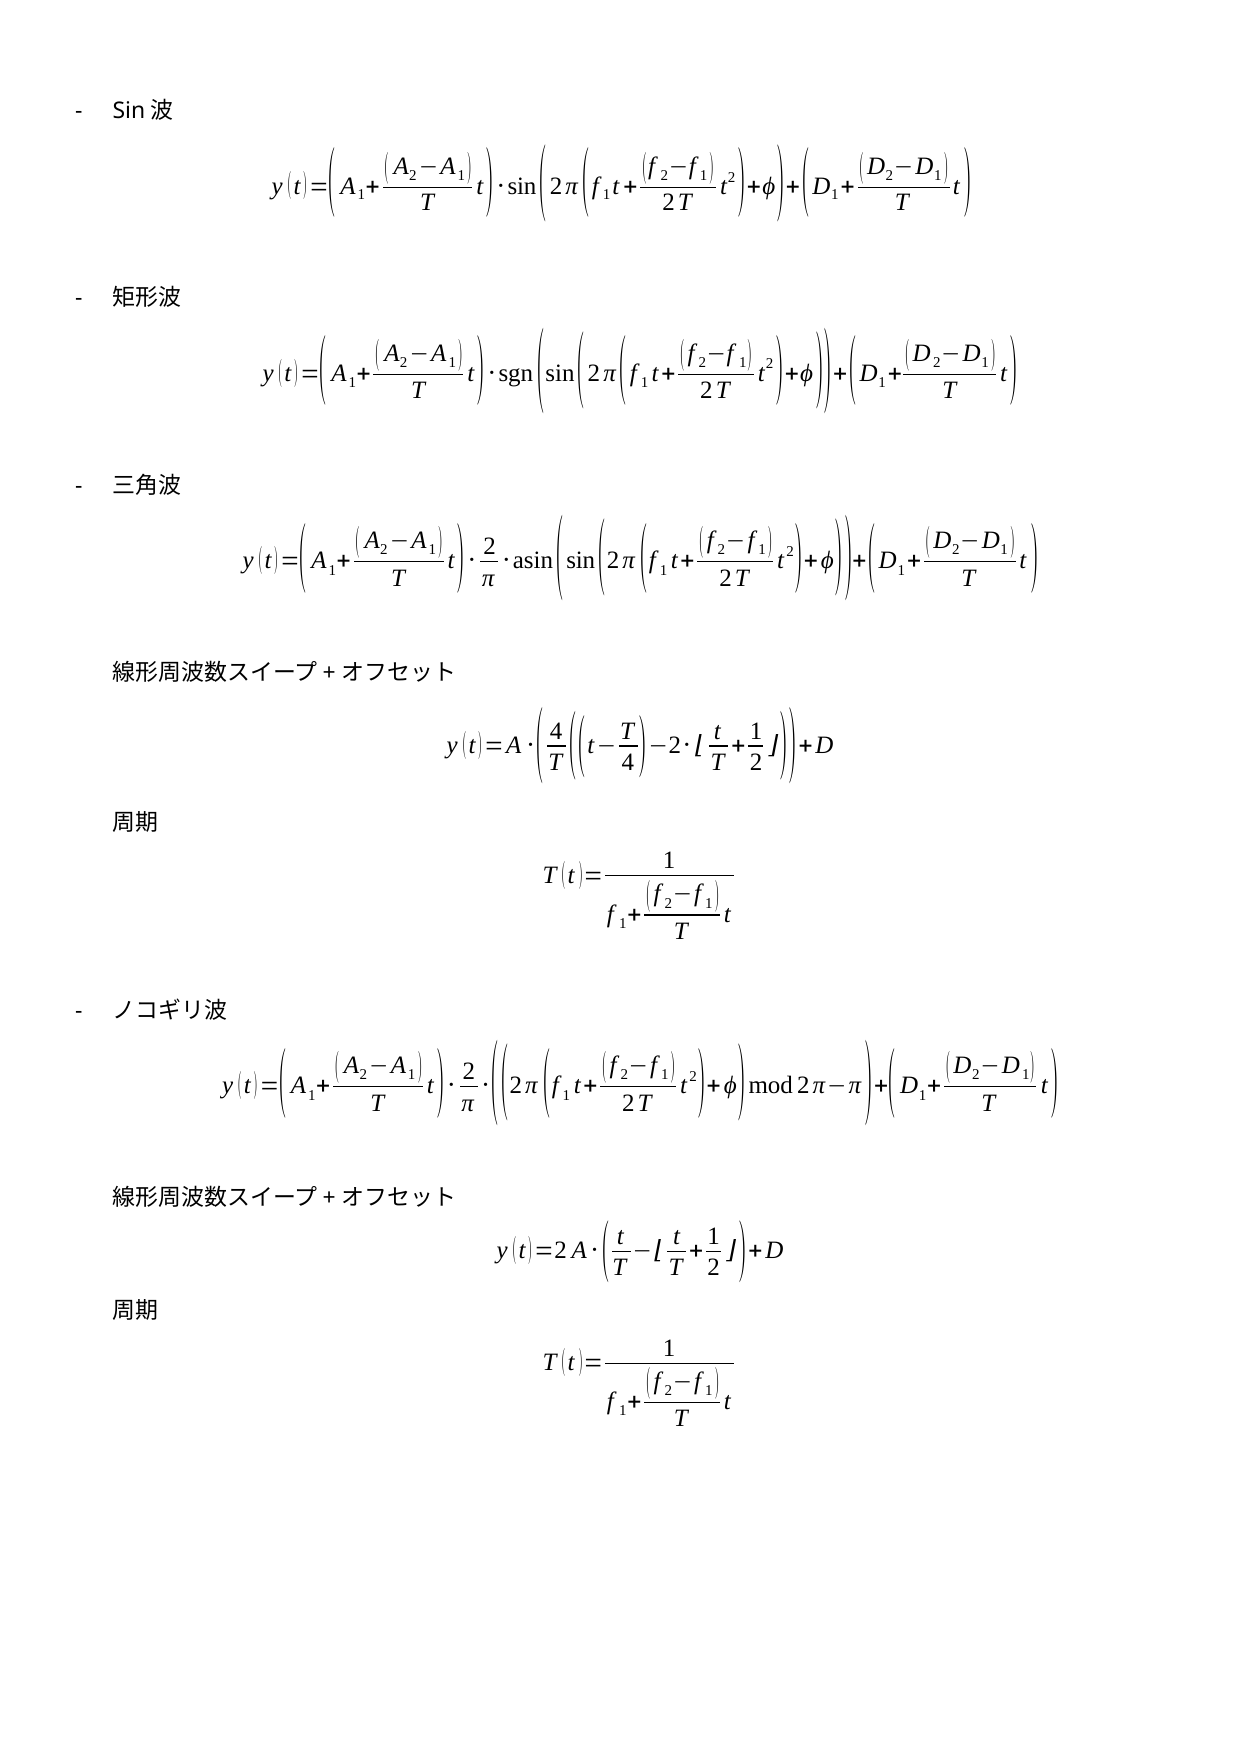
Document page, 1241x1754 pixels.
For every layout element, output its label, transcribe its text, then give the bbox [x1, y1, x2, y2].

list 周期 [112, 1289, 1165, 1327]
list Sin波 [75, 89, 1165, 127]
list 矩形波 [75, 277, 1165, 314]
list 三角波 [75, 464, 1165, 502]
list ノコギリ波 [75, 989, 1165, 1027]
list 線形周波数スイープ + オフセット [112, 652, 1165, 689]
list 周期 [112, 802, 1165, 839]
list 線形周波数スイープ + オフセット [112, 1177, 1165, 1214]
